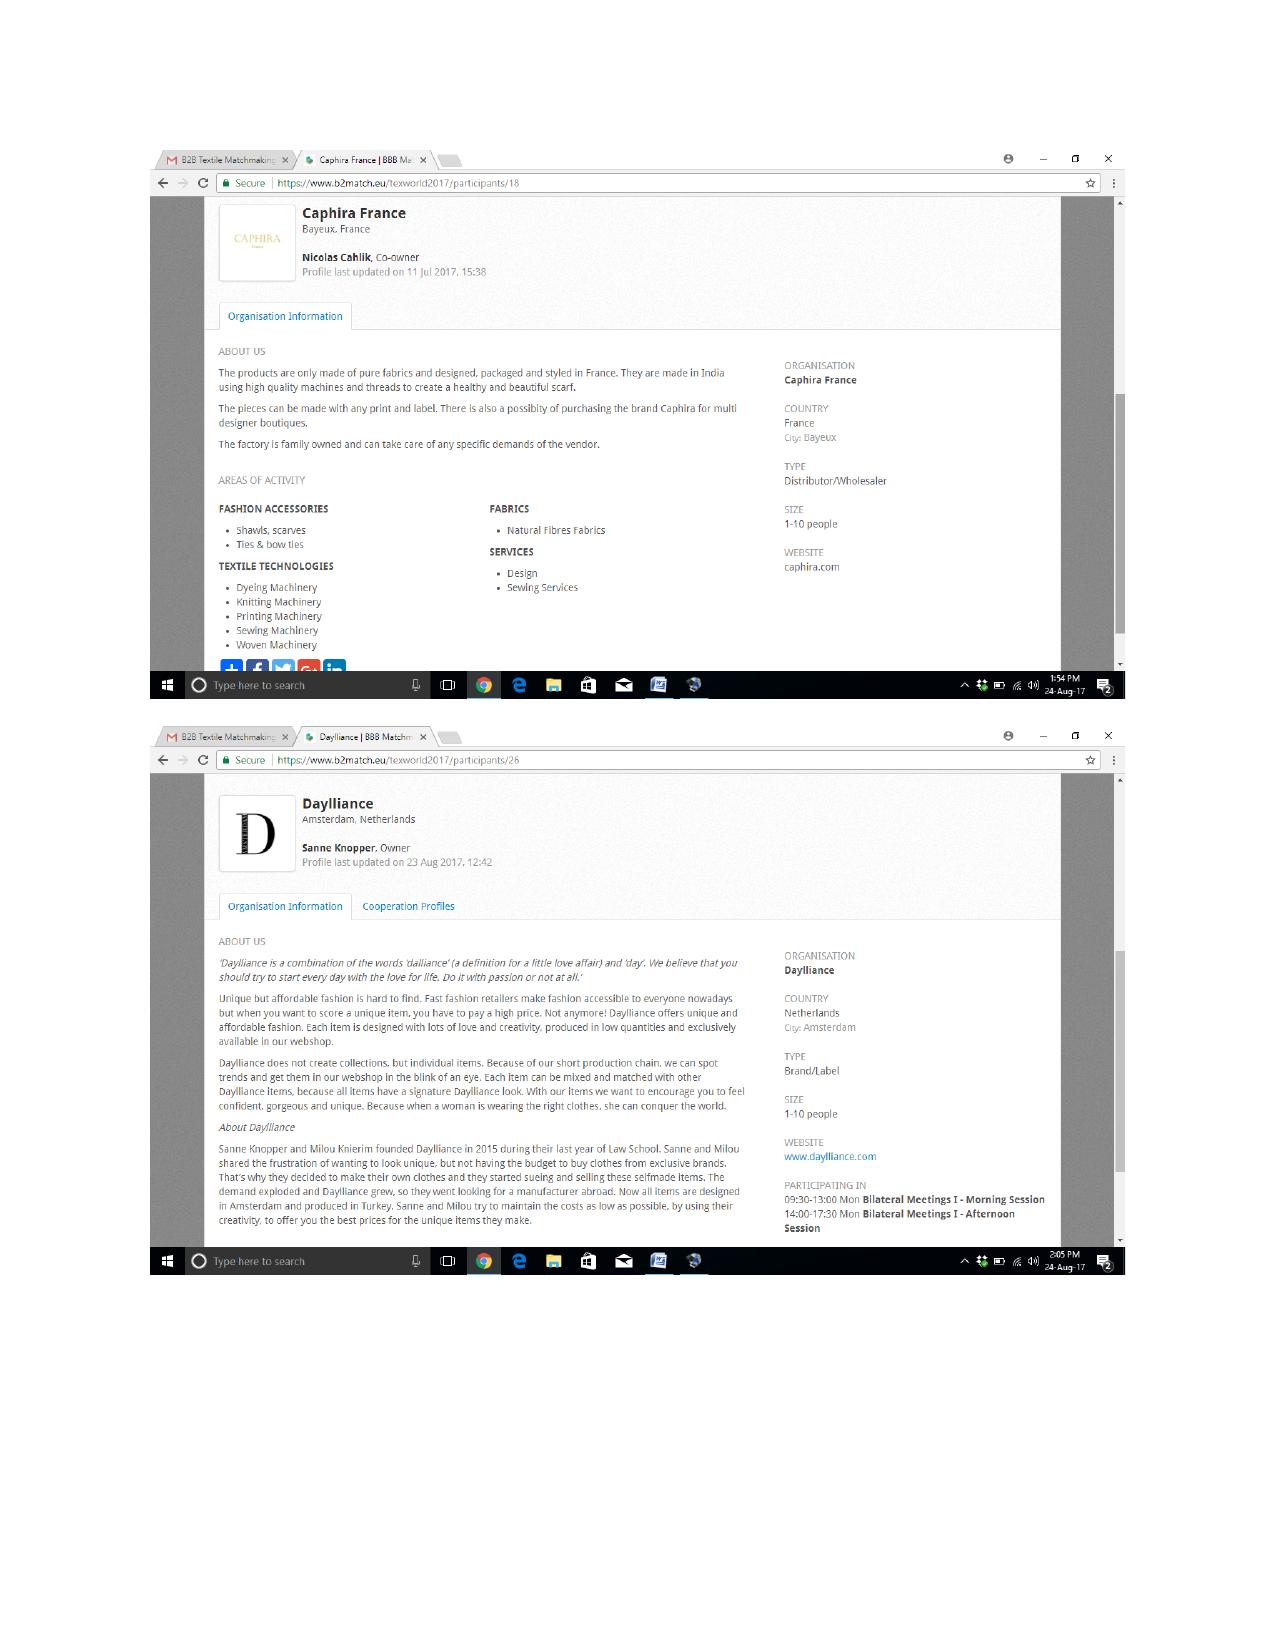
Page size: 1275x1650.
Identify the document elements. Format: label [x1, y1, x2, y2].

picture [150, 726, 1125, 1275]
picture [150, 150, 1125, 699]
